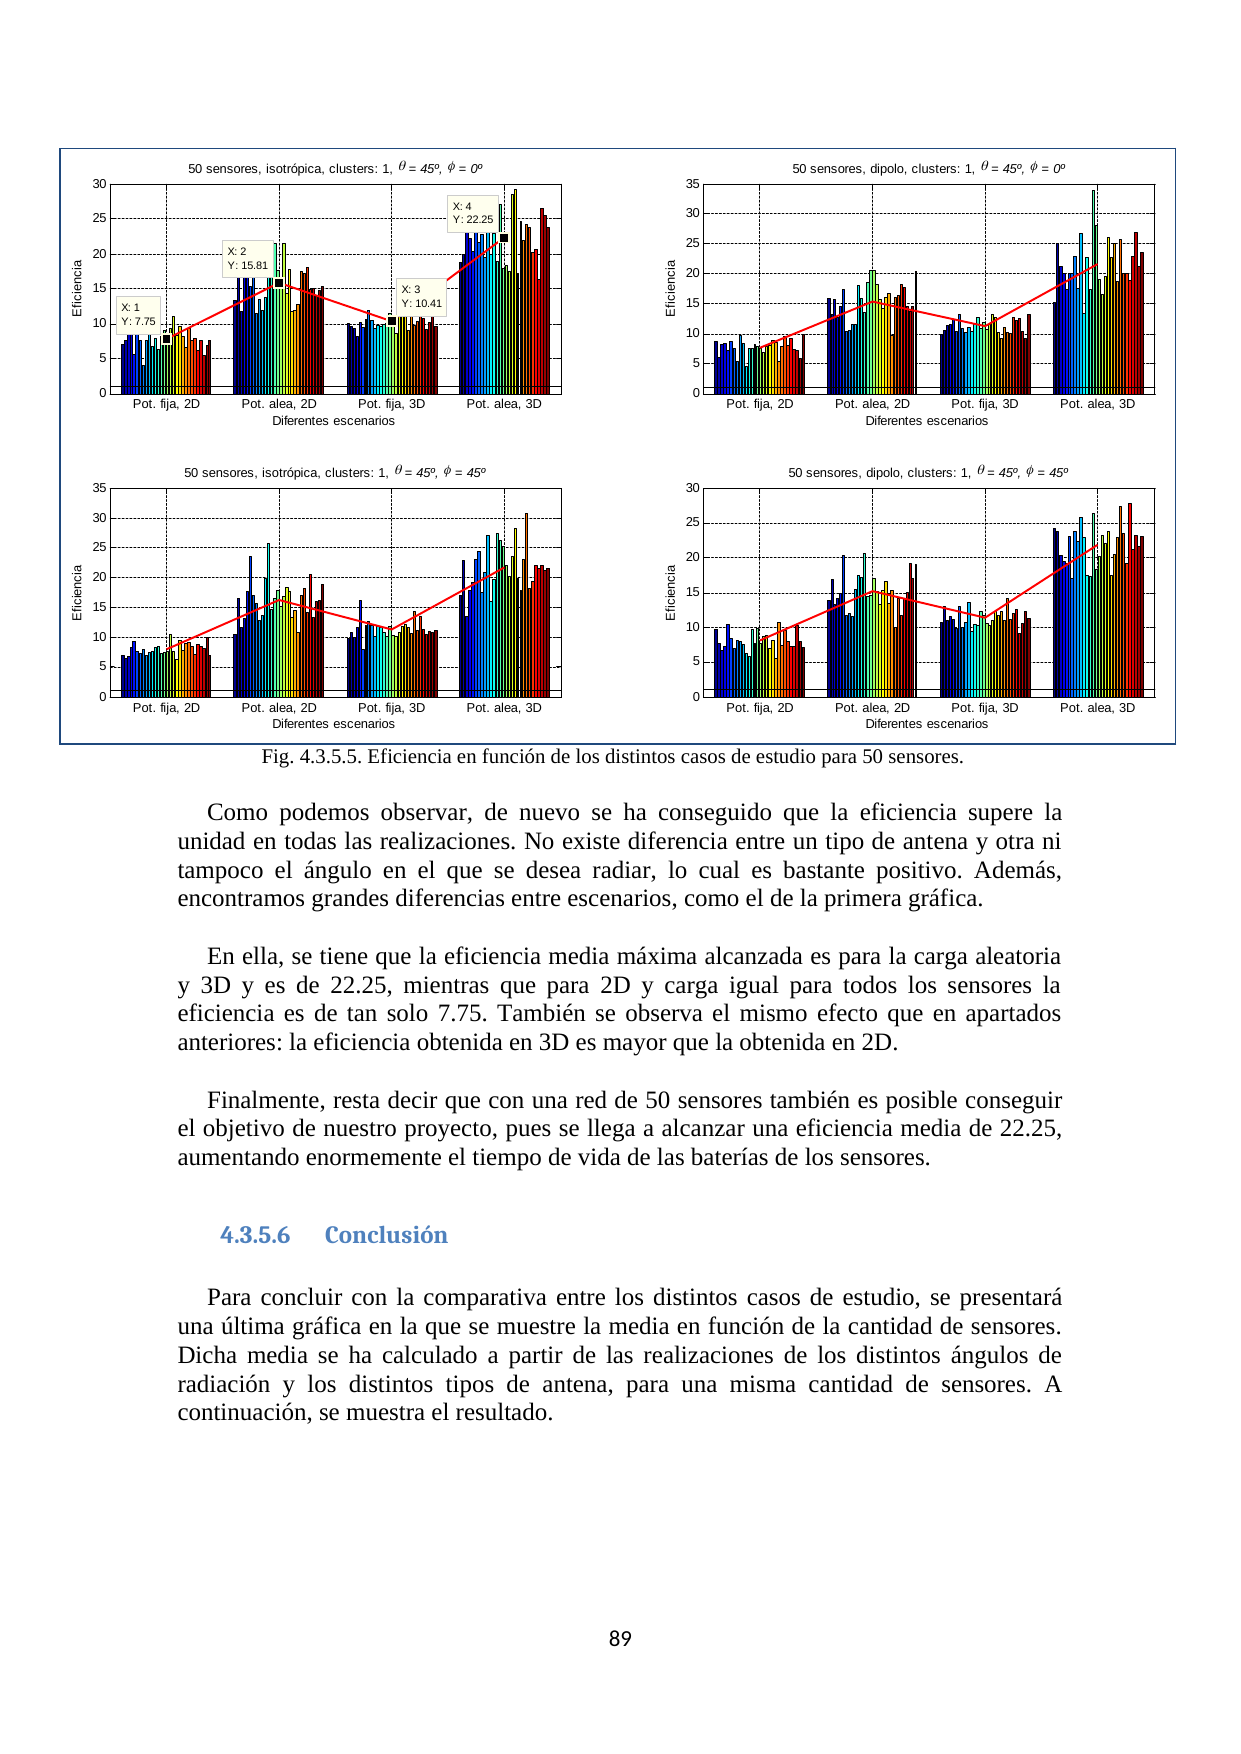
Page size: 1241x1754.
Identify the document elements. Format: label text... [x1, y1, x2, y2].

text Para concluir con la comparativa entre los distintos casos de estudio, se presentará una última gráfica en la que se muestre la media en función de la cantidad de sensores. Dicha media se ha calculado a partir de las realizaciones de los distintos ángulos de radiación y los distintos tipos de antena, para una misma cantidad de sensores. A continuación, se muestra el resultado. [177, 1282, 1063, 1426]
text Como podemos observar, de nuevo se ha conseguido que la eficiencia supere la unidad en todas las realizaciones. No existe diferencia entre un tipo de antena y otra ni tampoco el ángulo en el que se desea radiar, lo cual es bastante positivo. Además, encontramos grandes diferencias entre escenarios, como el de la primera gráfica. [177, 797, 1063, 912]
text Fig. 4.3.5.5. Eficiencia en función de los distintos casos de estudio para 50 sensores. [0, 744, 1226, 768]
subtitle Conclusión [220, 1221, 1063, 1249]
text Finalmente, resta decir que con una red de 50 sensores también es posible conseguir el objetivo de nuestro proyecto, pues se llega a alcanzar una eficiencia media de 22.25, aumentando enormemente el tiempo de vida de las baterías de los sensores. [177, 1085, 1063, 1171]
text En ella, se tiene que la eficiencia media máxima alcanzada es para la carga aleatoria y 3D y es de 22.25, mientras que para 2D y carga igual para todos los sensores la eficiencia es de tan solo 7.75. También se observa el mismo efecto que en apartados anteriores: la eficiencia obtenida en 3D es mayor que la obtenida en 2D. [177, 941, 1063, 1056]
